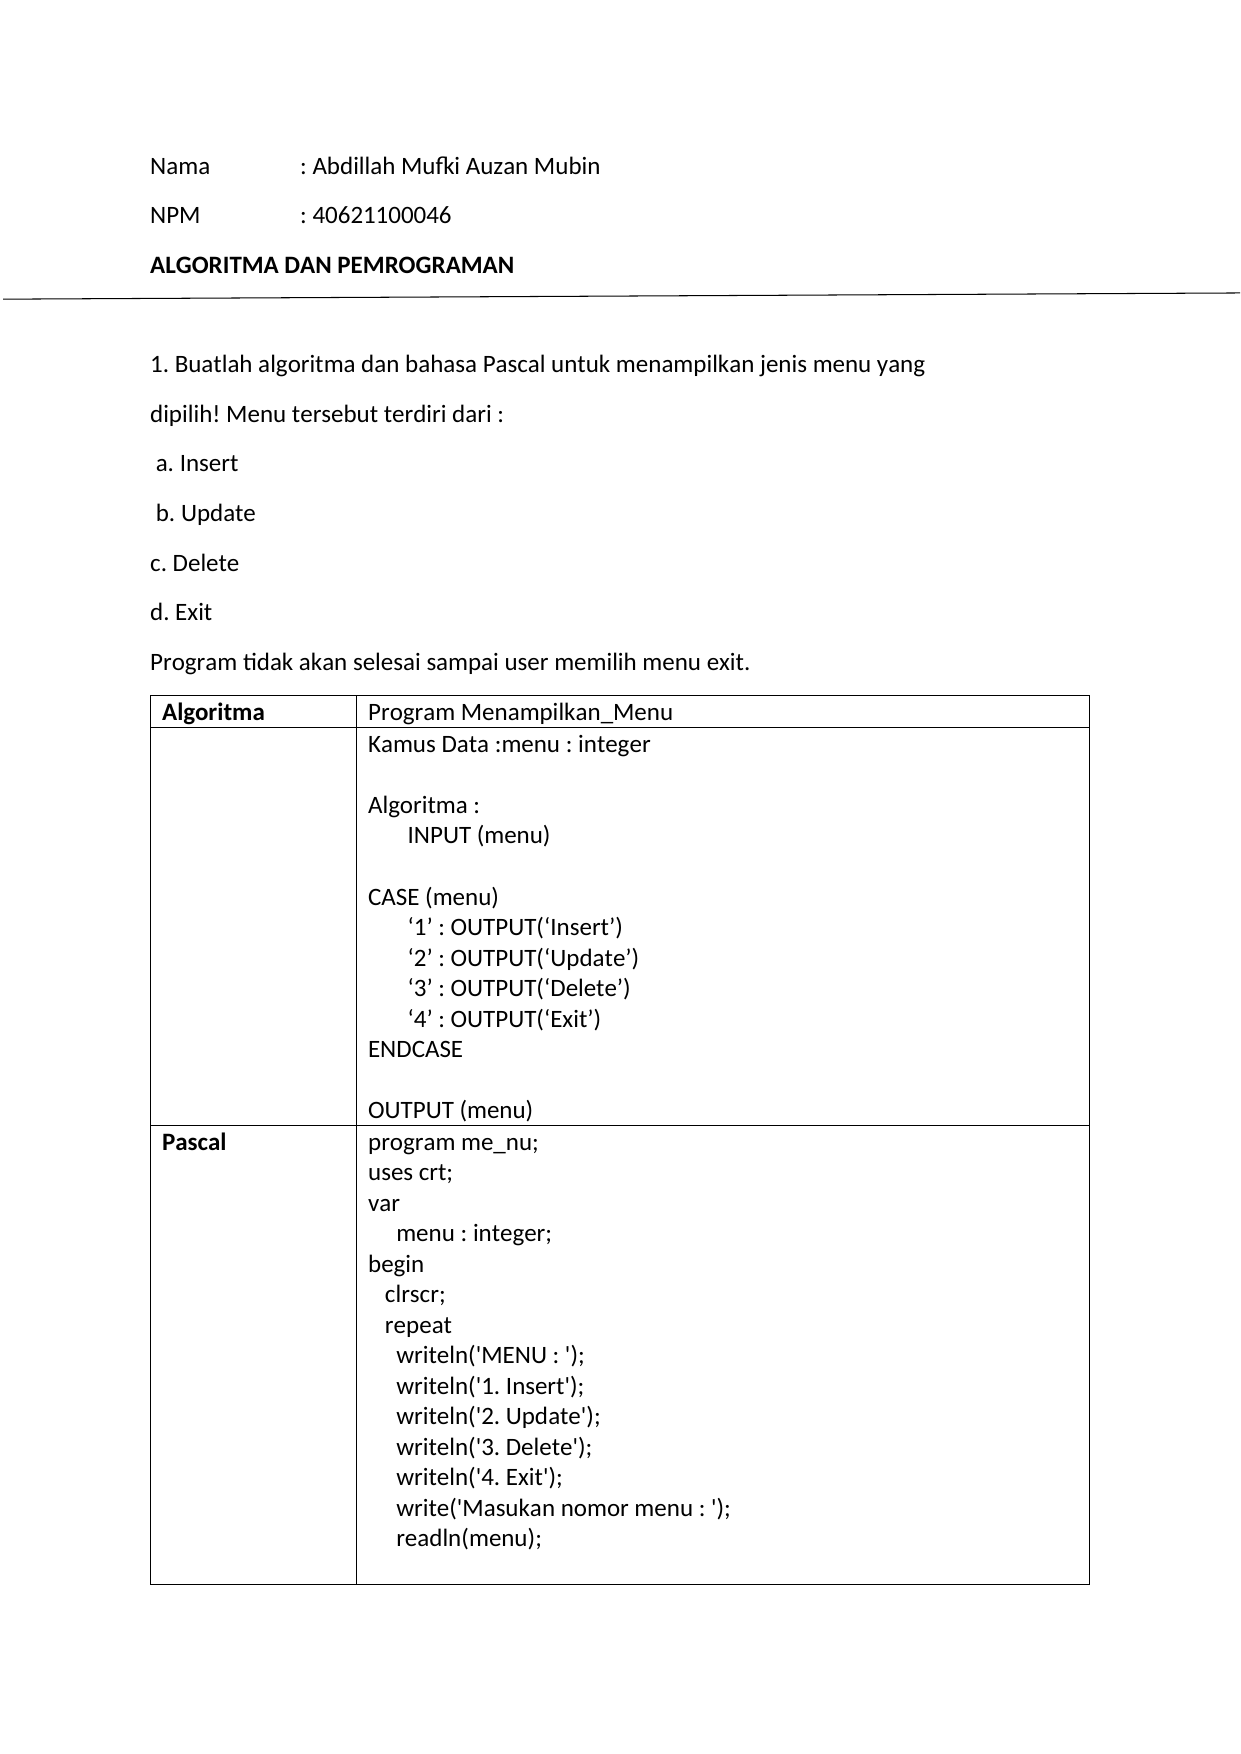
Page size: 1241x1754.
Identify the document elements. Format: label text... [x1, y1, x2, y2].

text NPM : 40621100046 [150, 199, 1090, 230]
table_cell Pascal [151, 1126, 356, 1584]
text b. Update [150, 497, 1090, 528]
text d. Exit [150, 596, 1090, 627]
table_cell [151, 728, 356, 1125]
text Nama : Abdillah Mufki Auzan Mubin [150, 150, 1090, 181]
table_header Program Menampilkan_Menu [357, 696, 1089, 727]
text ALGORITMA DAN PEMROGRAMAN [150, 249, 1090, 280]
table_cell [357, 1126, 1089, 1584]
table_cell Kamus Data :menu : integer Algoritma : INPUT (menu) CASE (menu) ‘1’ : OUTPUT(‘Insert’) ‘2’ : OUTPUT(‘Update’) ‘3’ : OUTPUT(‘Delete’) ‘4’ : OUTPUT(‘Exit’) ENDCASE OUTPUT (menu) [357, 728, 1089, 1125]
text dipilih! Menu tersebut terdiri dari : [150, 398, 1090, 428]
text Program tidak akan selesai sampai user memilih menu exit. [150, 646, 1090, 676]
text c. Delete [150, 547, 1090, 577]
text 1. Buatlah algoritma dan bahasa Pascal untuk menampilkan jenis menu yang [150, 348, 1090, 379]
text a. Insert [150, 447, 1090, 478]
table_header Algoritma [151, 696, 356, 727]
